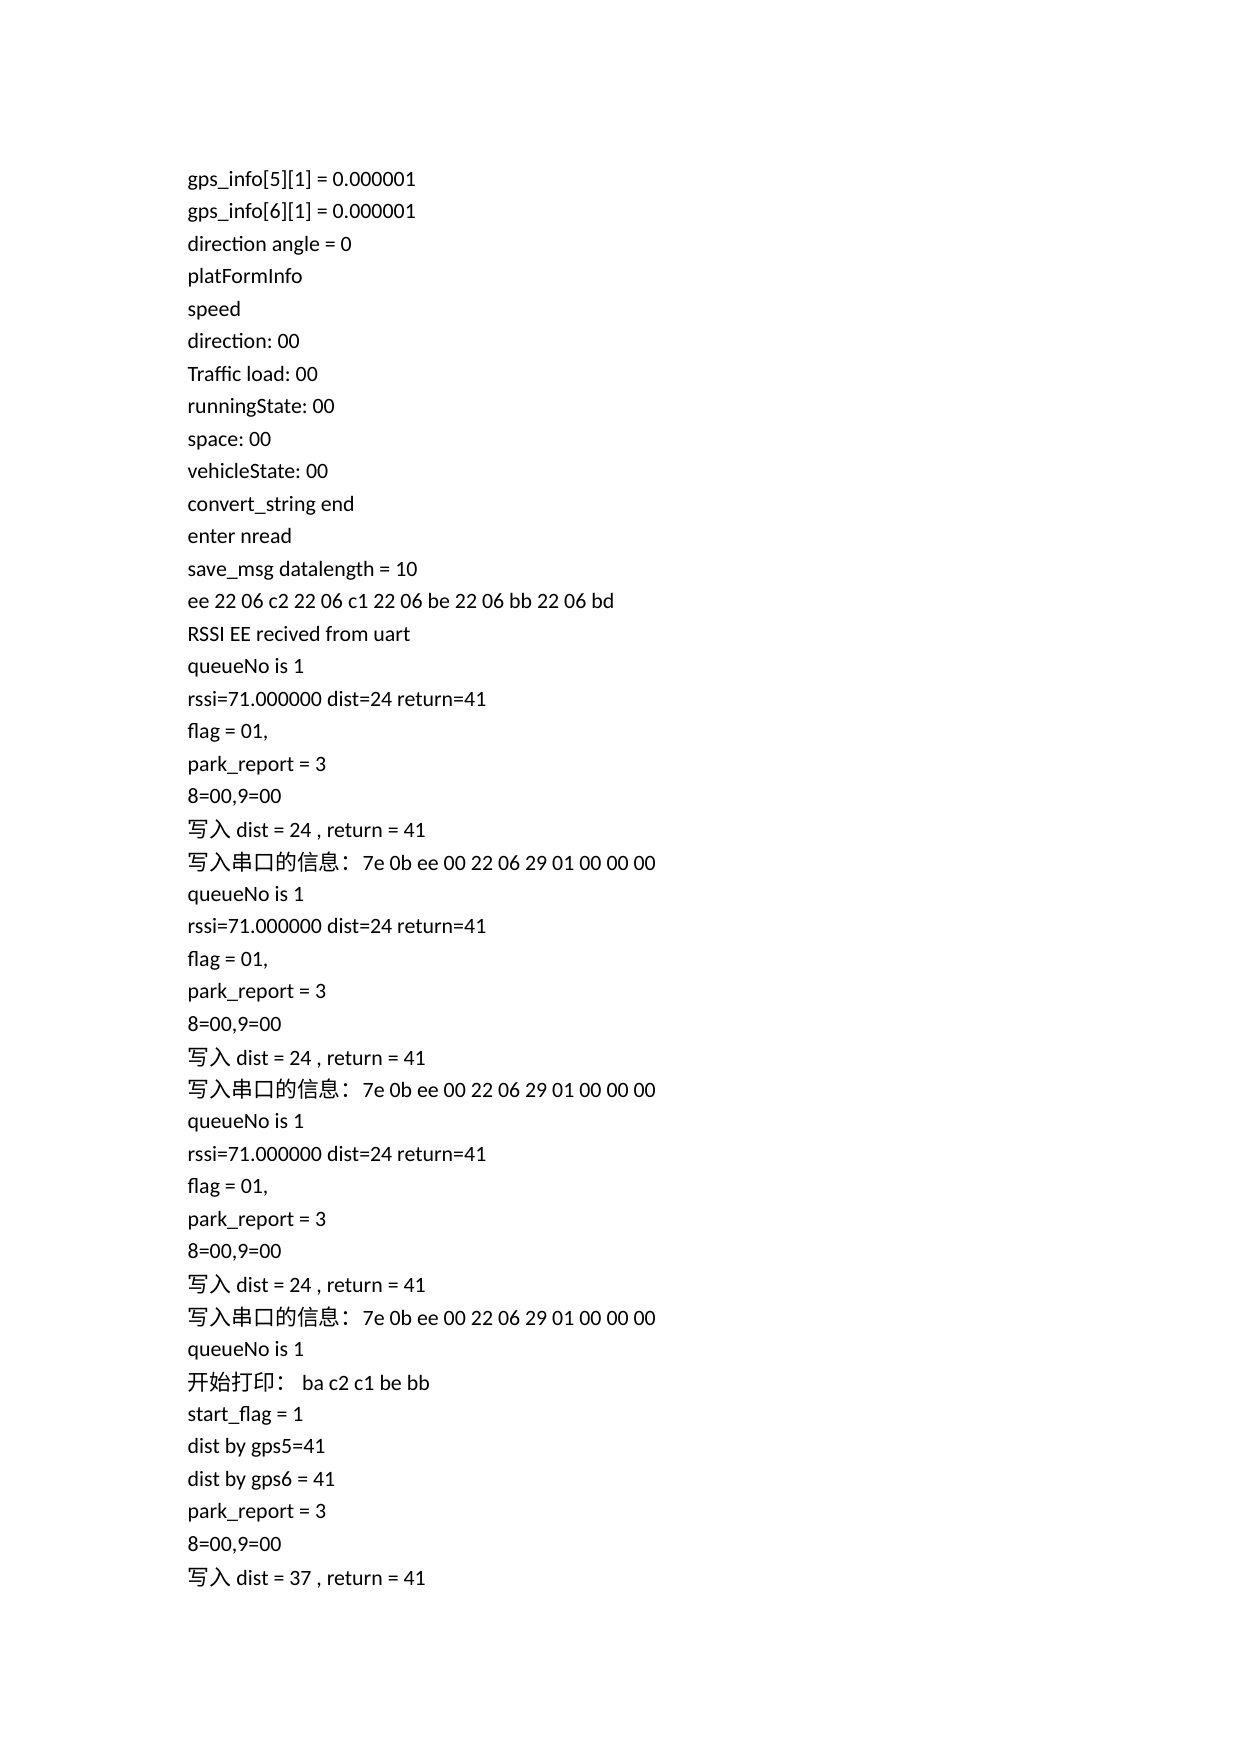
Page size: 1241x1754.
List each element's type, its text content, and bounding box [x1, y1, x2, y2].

text 写入 dist = 37 , return = 41 [187, 1559, 1053, 1592]
text queueNo is 1 [187, 1332, 1053, 1364]
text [187, 1299, 1053, 1332]
text rssi=71.000000 dist=24 return=41 [187, 682, 1053, 714]
text park_report = 3 [187, 1494, 1053, 1527]
text park_report = 3 [187, 974, 1053, 1007]
text save_msg datalength = 10 [187, 552, 1053, 584]
text 写入 dist = 24 , return = 41 [187, 812, 1053, 844]
text flag = 01, [187, 714, 1053, 747]
text platFormInfo [187, 259, 1053, 292]
text park_report = 3 [187, 747, 1053, 779]
text 8=00,9=00 [187, 1527, 1053, 1559]
text dist by gps6 = 41 [187, 1462, 1053, 1494]
text 8=00,9=00 [187, 1007, 1053, 1039]
text RSSI EE recived from uart [187, 617, 1053, 649]
text 写入 dist = 24 , return = 41 [187, 1039, 1053, 1072]
text park_report = 3 [187, 1202, 1053, 1234]
text runningState: 00 [187, 389, 1053, 422]
text Traffic load: 00 [187, 357, 1053, 389]
text gps_info[5][1] = 0.000001 [187, 162, 1053, 194]
text rssi=71.000000 dist=24 return=41 [187, 909, 1053, 942]
text 8=00,9=00 [187, 1234, 1053, 1267]
text speed [187, 292, 1053, 324]
text gps_info[6][1] = 0.000001 [187, 194, 1053, 227]
text 写入串口的信息：7e 0b ee 00 22 06 29 01 00 00 00 [187, 1072, 1053, 1104]
text rssi=71.000000 dist=24 return=41 [187, 1137, 1053, 1169]
text enter nread [187, 519, 1053, 552]
text convert_string end [187, 487, 1053, 519]
text dist by gps5=41 [187, 1429, 1053, 1462]
text vehicleState: 00 [187, 454, 1053, 487]
text queueNo is 1 [187, 1104, 1053, 1137]
text direction angle = 0 [187, 227, 1053, 259]
text flag = 01, [187, 1169, 1053, 1202]
text queueNo is 1 [187, 877, 1053, 909]
text start_flag = 1 [187, 1397, 1053, 1429]
text 开始打印： ba c2 c1 be bb [187, 1364, 1053, 1397]
text space: 00 [187, 422, 1053, 454]
text 写入 dist = 24 , return = 41 [187, 1267, 1053, 1299]
text 写入串口的信息：7e 0b ee 00 22 06 29 01 00 00 00 [187, 844, 1053, 877]
text ee 22 06 c2 22 06 c1 22 06 be 22 06 bb 22 06 bd [187, 584, 1053, 617]
text 8=00,9=00 [187, 779, 1053, 812]
text queueNo is 1 [187, 649, 1053, 682]
text direction: 00 [187, 324, 1053, 357]
text flag = 01, [187, 942, 1053, 974]
